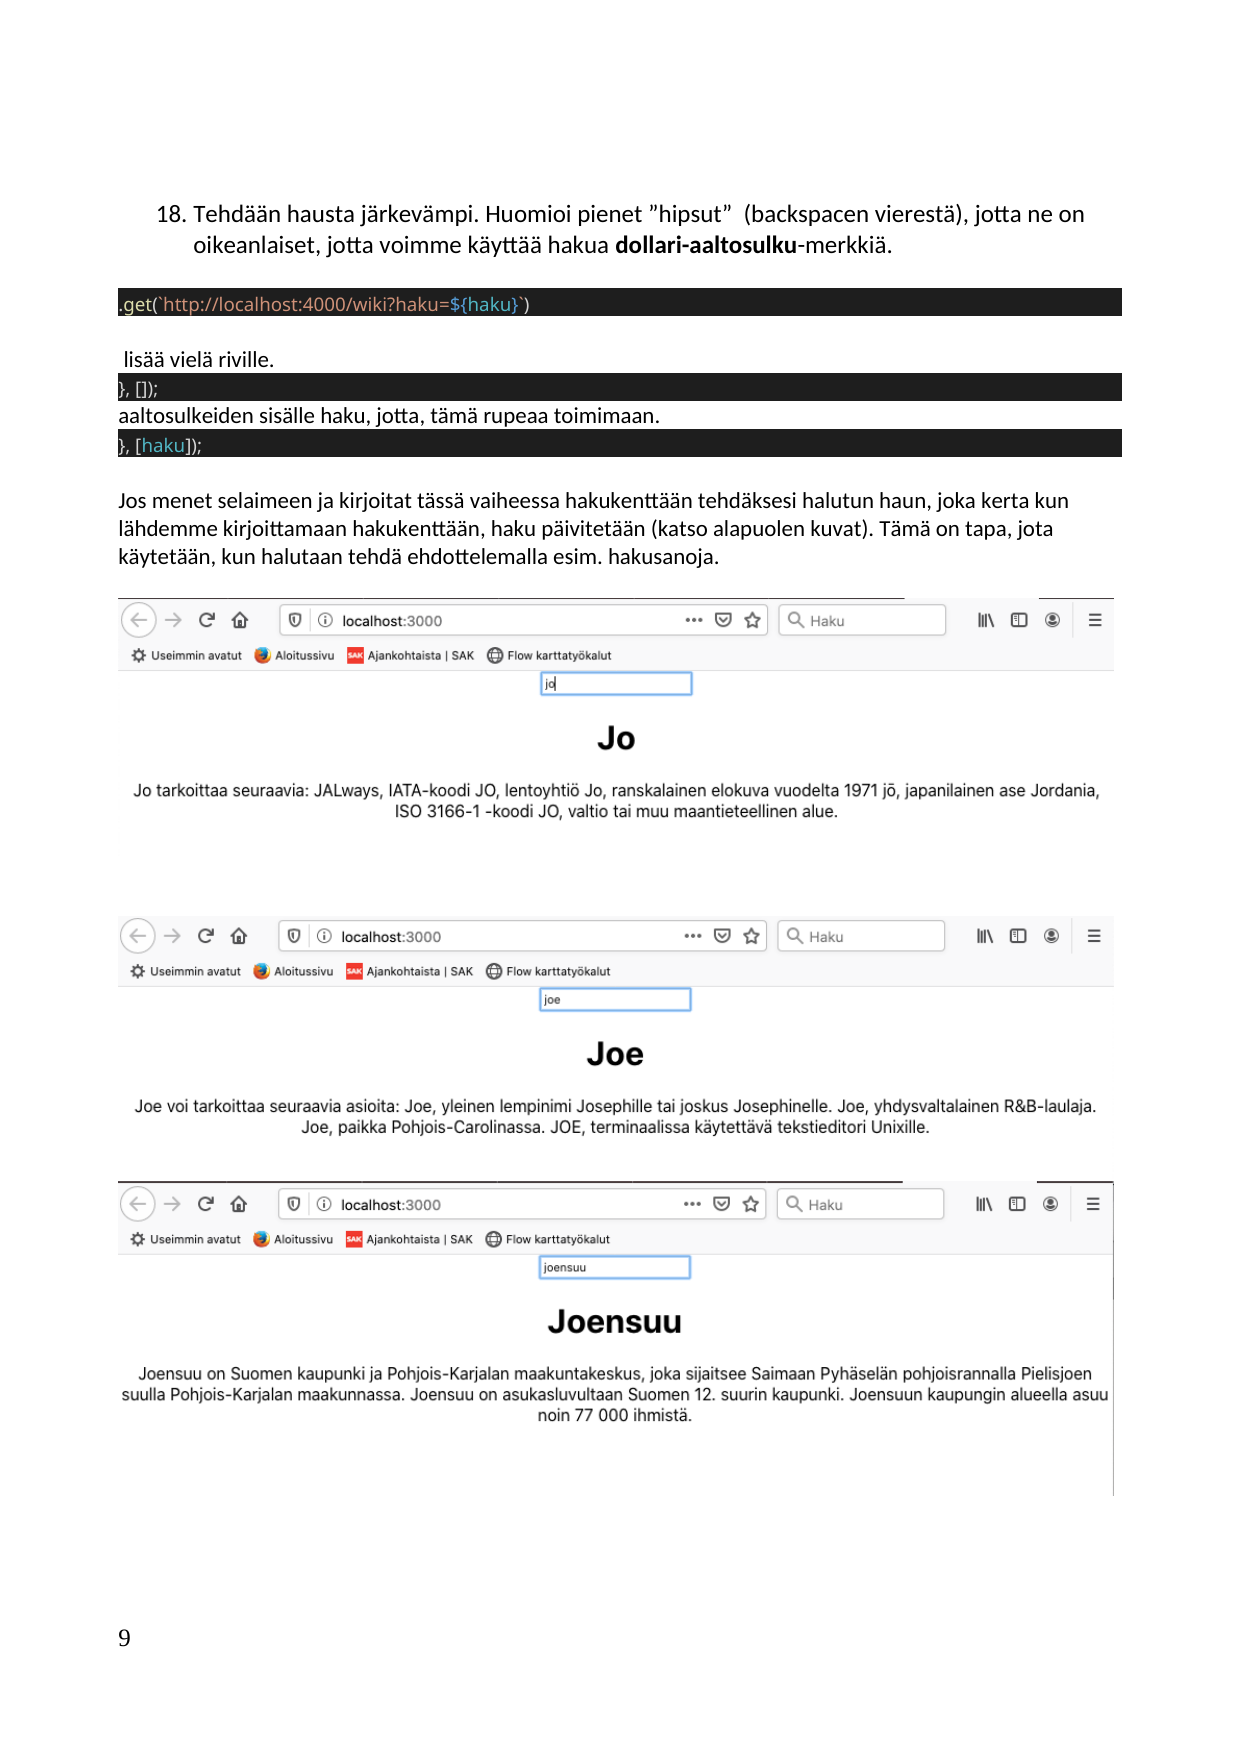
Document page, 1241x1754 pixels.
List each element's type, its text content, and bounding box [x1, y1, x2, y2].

text }, [haku]); [118, 429, 1122, 457]
text }, []); [118, 373, 1122, 401]
text aaltosulkeiden sisälle haku, jotta, tämä rupeaa toimimaan. [118, 401, 1122, 429]
picture [118, 598, 1114, 860]
list Tehdään hausta järkevämpi. Huomioi pienet ”hipsut” (backspacen vierestä), jotta ne on oikeanlaiset, jotta voimme käyttää hakua dollari-aaltosulku-merkkiä. [156, 198, 1122, 259]
picture [118, 916, 1114, 1496]
text lisää vielä riville. [118, 345, 1122, 373]
text .get(`http://localhost:4000/wiki?haku=${haku}`) [118, 288, 1122, 316]
text Jos menet selaimeen ja kirjoitat tässä vaiheessa hakukenttään tehdäksesi halutun haun, joka kerta kun lähdemme kirjoittamaan hakukenttään, haku päivitetään (katso alapuolen kuvat). Tämä on tapa, jota käytetään, kun halutaan tehdä ehdottelemalla esim. hakusanoja. [118, 486, 1122, 570]
